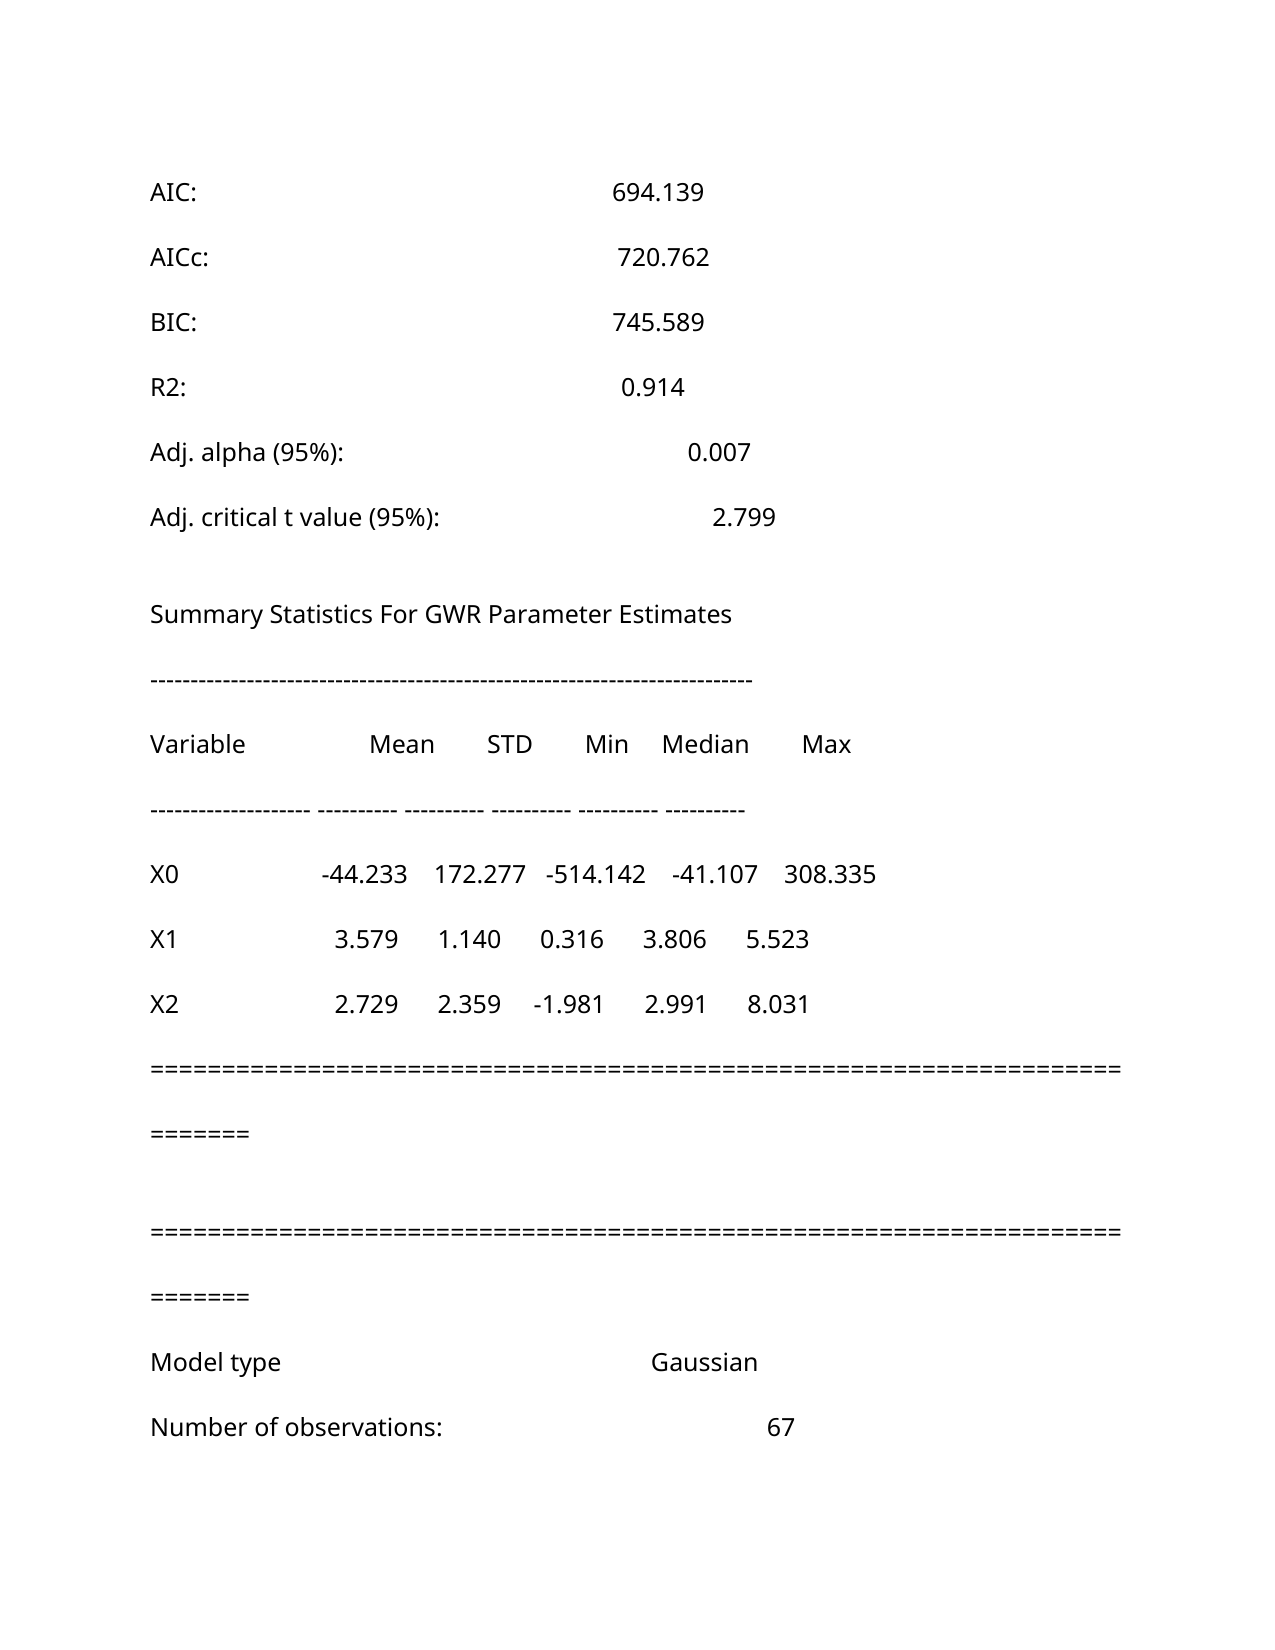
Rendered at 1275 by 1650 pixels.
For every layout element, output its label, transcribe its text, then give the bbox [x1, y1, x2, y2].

text AICc: 720.762 [150, 224, 1125, 289]
text -------------------- ---------- ---------- ---------- ---------- ---------- [150, 776, 1125, 841]
text Adj. alpha (95%): 0.007 [150, 419, 1125, 484]
text Number of observations: 67 [150, 1394, 1125, 1459]
text X0 -44.233 172.277 -514.142 -41.107 308.335 [150, 841, 1125, 906]
text BIC: 745.589 [150, 289, 1125, 354]
text R2: 0.914 [150, 354, 1125, 419]
text Summary Statistics For GWR Parameter Estimates [150, 581, 1125, 646]
text AIC: 694.139 [150, 159, 1125, 224]
text Variable Mean STD Min Median Max [150, 711, 1125, 776]
text X2 2.729 2.359 -1.981 2.991 8.031 [150, 971, 1125, 1036]
text =========================================================================== [150, 1199, 1125, 1329]
text --------------------------------------------------------------------------- [150, 646, 1125, 711]
text Adj. critical t value (95%): 2.799 [150, 484, 1125, 549]
text =========================================================================== [150, 1036, 1125, 1166]
text X1 3.579 1.140 0.316 3.806 5.523 [150, 906, 1125, 971]
text Model type Gaussian [150, 1329, 1125, 1394]
